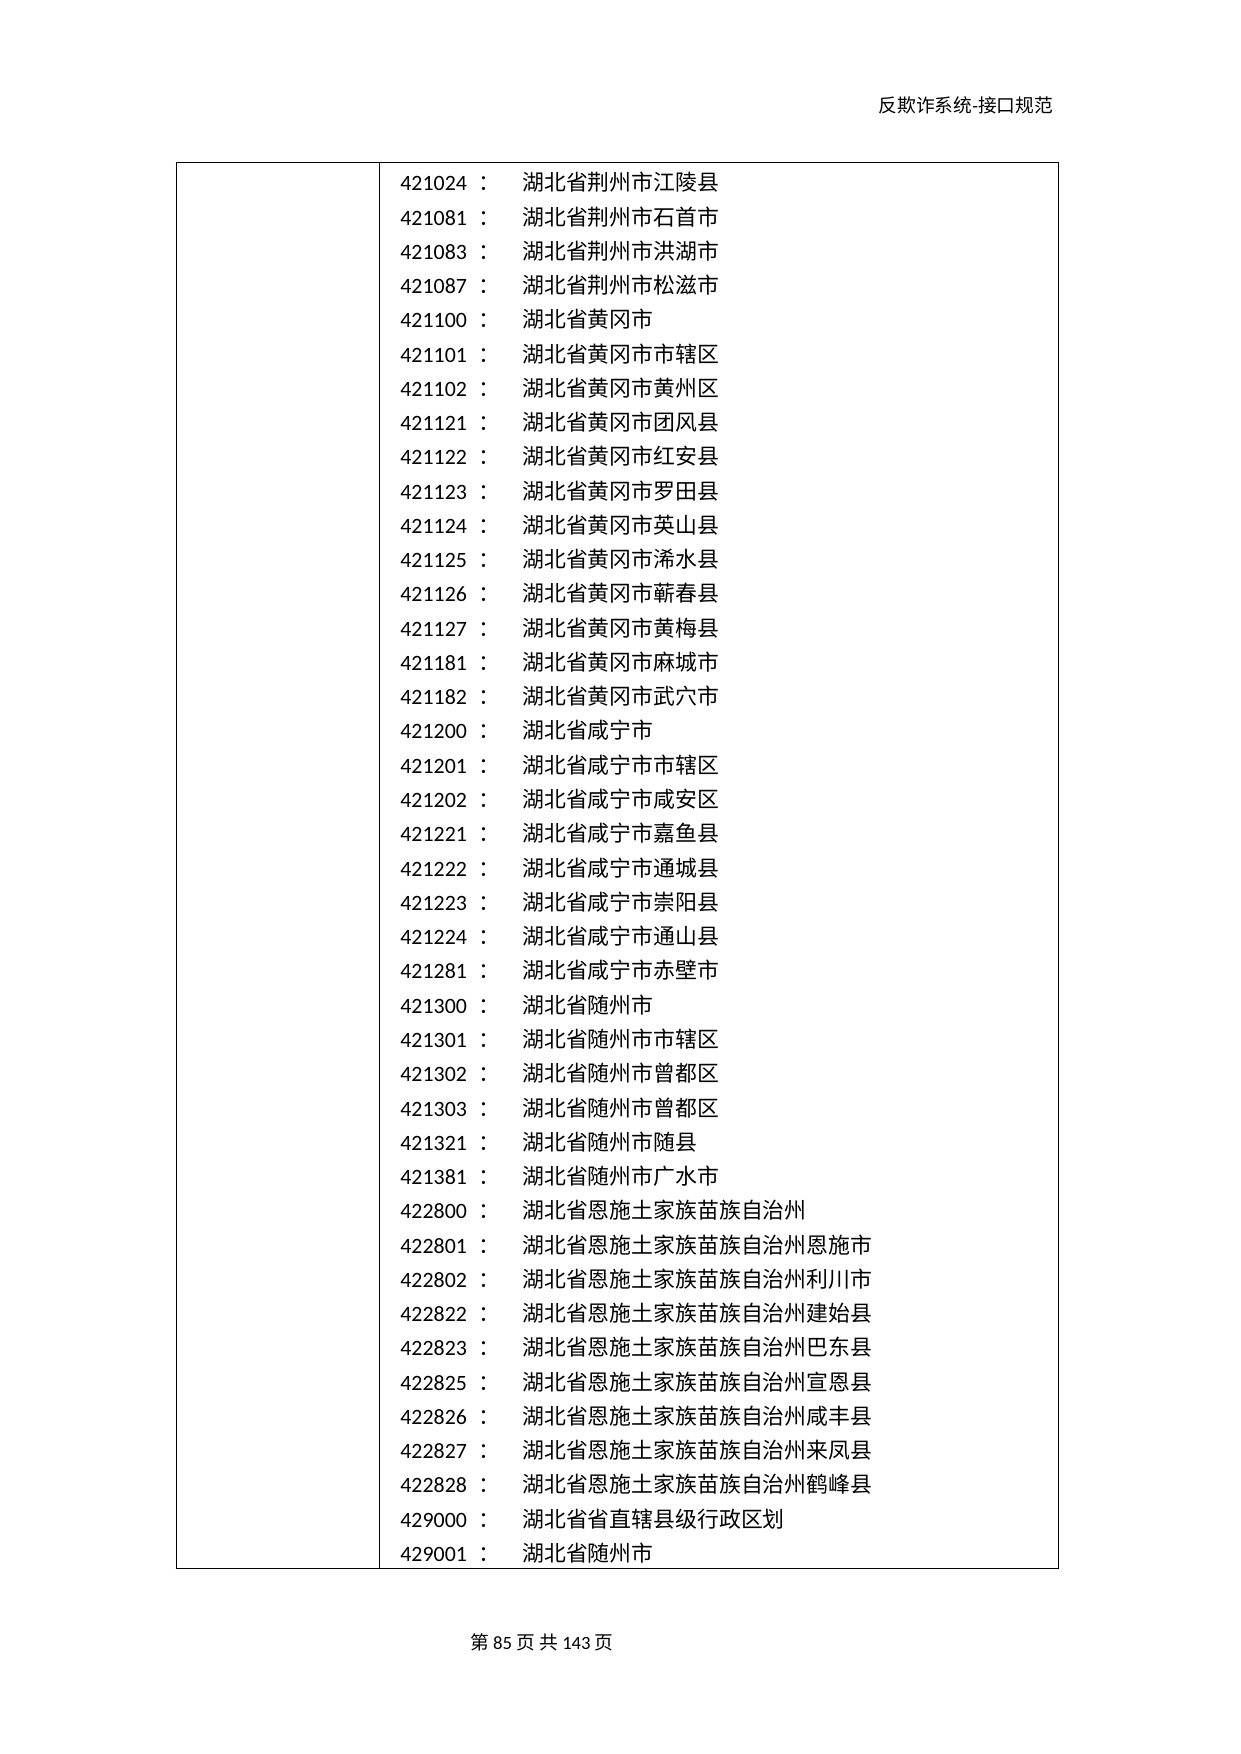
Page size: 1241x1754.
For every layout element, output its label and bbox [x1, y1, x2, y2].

table_cell [177, 163, 379, 1568]
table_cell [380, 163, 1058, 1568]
